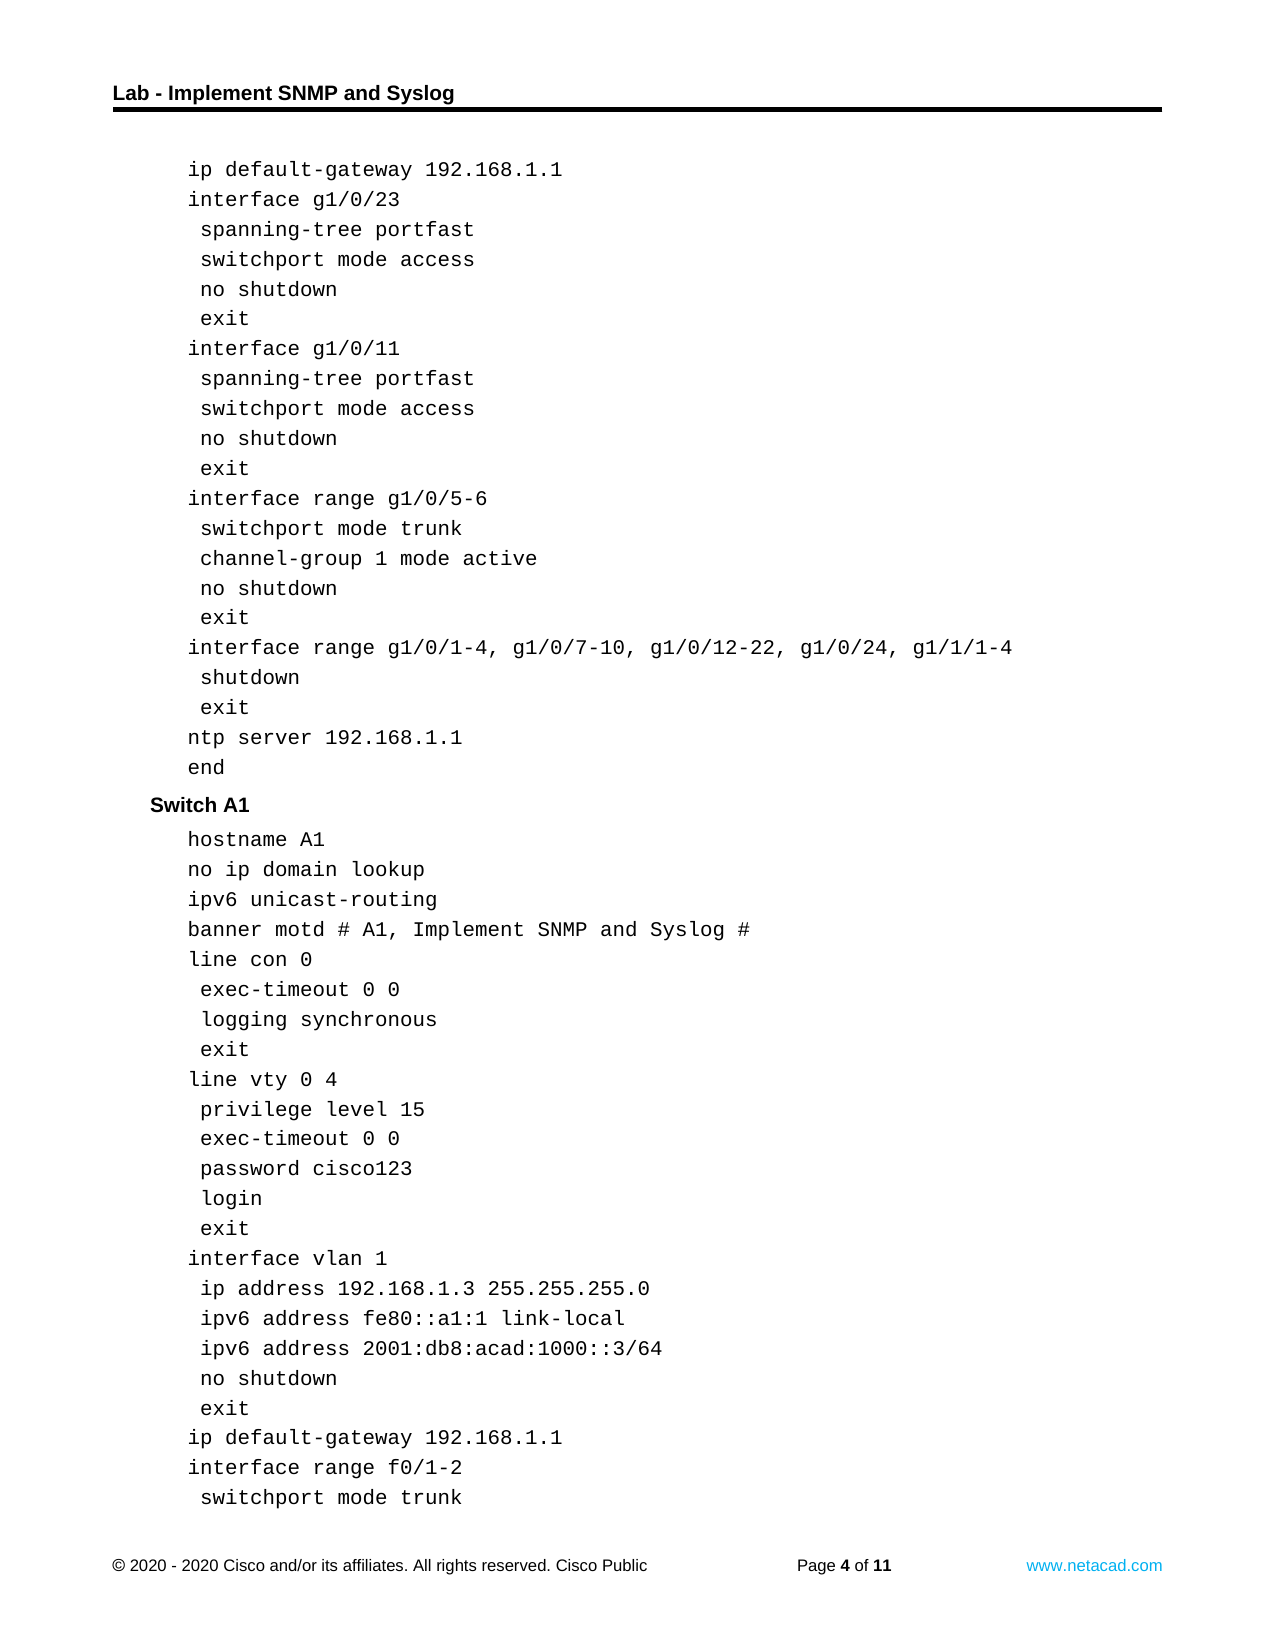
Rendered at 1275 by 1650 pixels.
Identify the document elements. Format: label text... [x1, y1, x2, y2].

text exit [187, 607, 1162, 631]
text switchport mode access [187, 398, 1162, 422]
text interface g1/0/23 [187, 189, 1162, 212]
text ip address 192.168.1.3 255.255.255.0 [187, 1278, 1162, 1302]
text ntp server 192.168.1.1 [187, 727, 1162, 751]
text interface range g1/0/5-6 [187, 488, 1162, 511]
text no ip domain lookup [187, 859, 1162, 883]
text exec-timeout 0 0 [187, 979, 1162, 1003]
text exit [187, 458, 1162, 482]
text privilege level 15 [187, 1098, 1162, 1122]
text switchport mode access [187, 249, 1162, 272]
text spanning-tree portfast [187, 219, 1162, 242]
text login [187, 1188, 1162, 1212]
text no shutdown [187, 428, 1162, 452]
text exec-timeout 0 0 [187, 1128, 1162, 1152]
text spanning-tree portfast [187, 368, 1162, 392]
text no shutdown [187, 278, 1162, 302]
text channel-group 1 mode active [187, 548, 1162, 571]
text interface vlan 1 [187, 1248, 1162, 1272]
text logging synchronous [187, 1009, 1162, 1032]
text exit [187, 1397, 1162, 1421]
text no shutdown [187, 577, 1162, 601]
text ip default-gateway 192.168.1.1 [187, 159, 1162, 183]
text ipv6 address 2001:db8:acad:1000::3/64 [187, 1338, 1162, 1361]
text exit [187, 308, 1162, 332]
text shutdown [187, 667, 1162, 691]
text exit [187, 697, 1162, 721]
text line con 0 [187, 949, 1162, 973]
text banner motd # A1, Implement SNMP and Syslog # [187, 919, 1162, 943]
text password cisco123 [187, 1158, 1162, 1182]
text hostname A1 [187, 829, 1162, 853]
text end [187, 757, 1162, 781]
text interface range f0/1-2 [187, 1457, 1162, 1481]
text line vty 0 4 [187, 1069, 1162, 1092]
text switchport mode trunk [187, 518, 1162, 541]
text exit [187, 1218, 1162, 1242]
text ipv6 address fe80::a1:1 link-local [187, 1308, 1162, 1331]
text interface range g1/0/1-4, g1/0/7-10, g1/0/12-22, g1/0/24, g1/1/1-4 [187, 637, 1162, 661]
text ip default-gateway 192.168.1.1 [187, 1427, 1162, 1451]
text exit [187, 1039, 1162, 1062]
text Switch A1 [150, 793, 1162, 817]
text ipv6 unicast-routing [187, 889, 1162, 913]
text switchport mode trunk [187, 1487, 1162, 1511]
text no shutdown [187, 1368, 1162, 1391]
text interface g1/0/11 [187, 338, 1162, 362]
